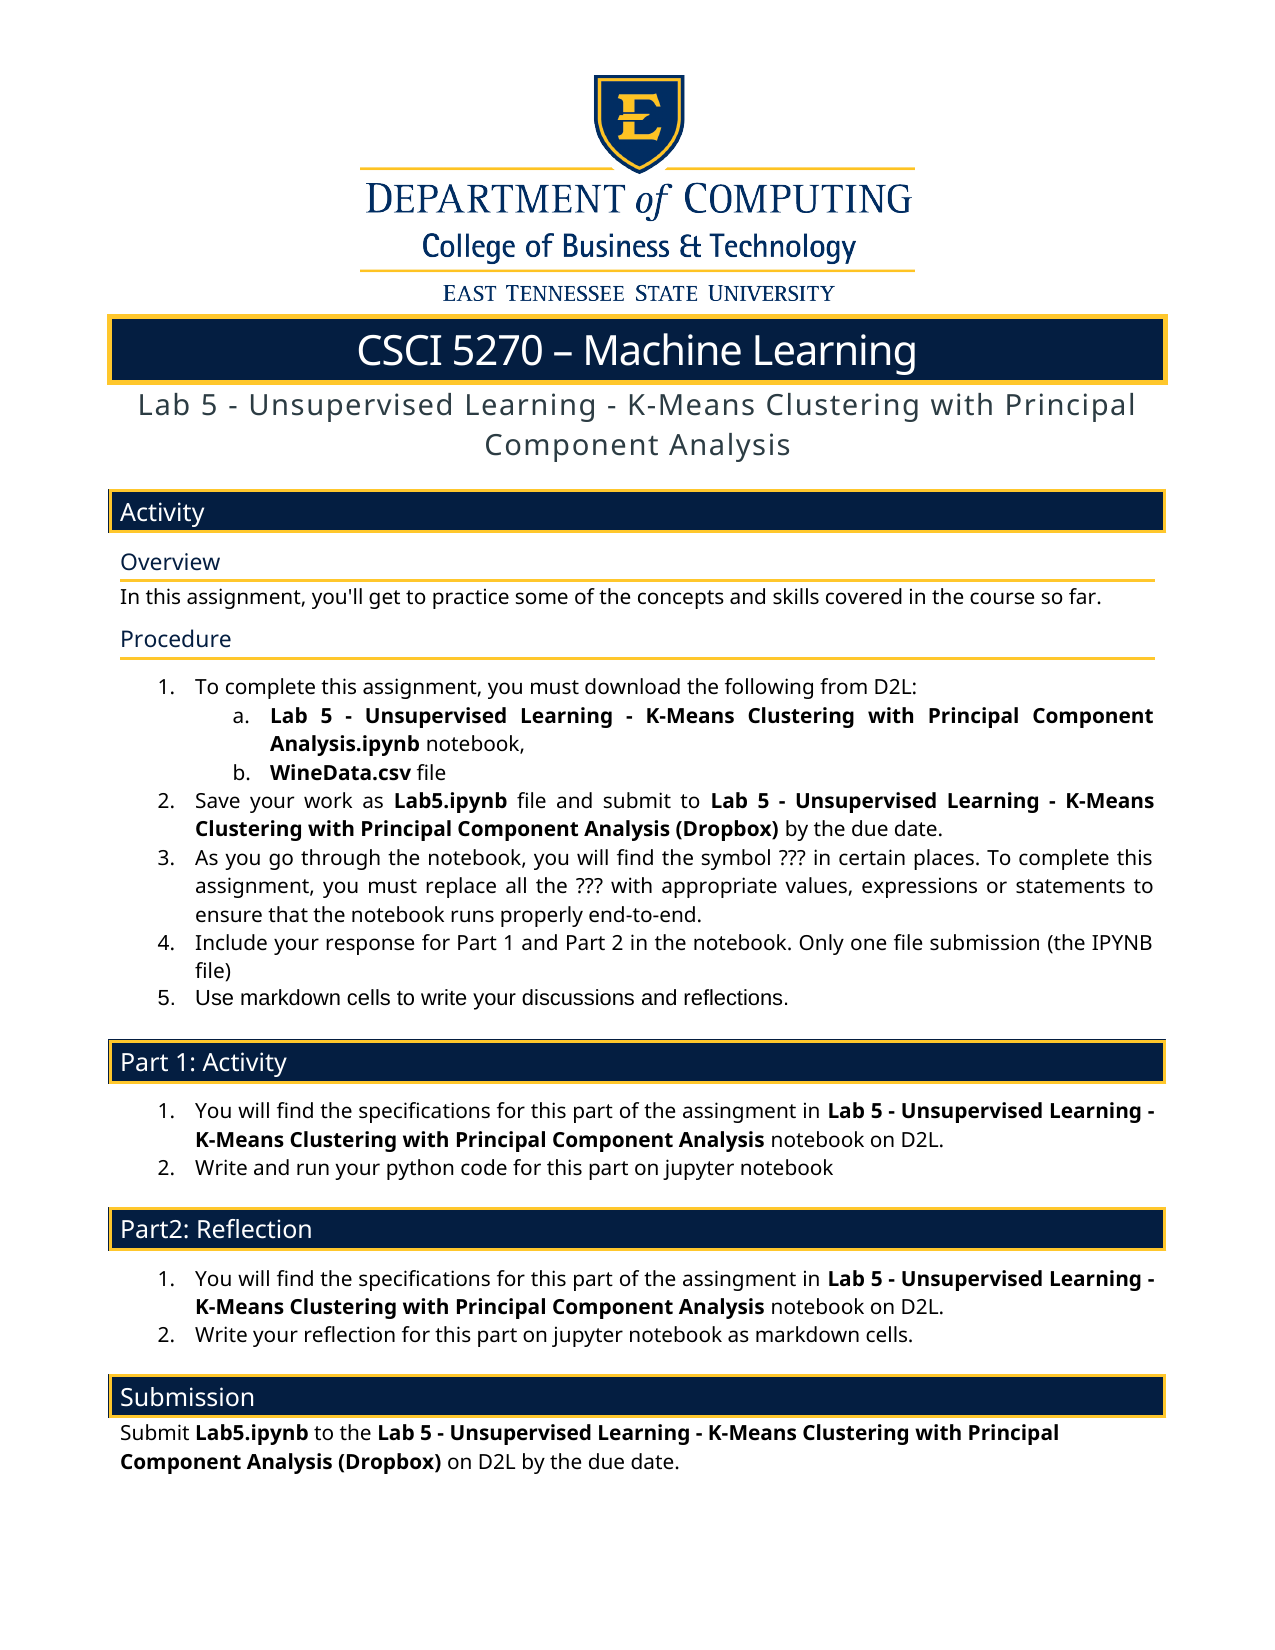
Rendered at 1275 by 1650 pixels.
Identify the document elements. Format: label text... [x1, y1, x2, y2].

picture [360, 75, 915, 301]
list WineData.csv file [232, 758, 1155, 786]
subtitle Part2: Reflection [112, 1210, 1163, 1248]
list To complete this assignment, you must download the following from D2L: [157, 672, 1155, 701]
subtitle Overview [120, 546, 1155, 579]
list You will find the specifications for this part of the assingment in Lab 5 - Unsupervised Learning - K-Means Clustering with Principal Component Analysis notebook on D2L. [157, 1096, 1155, 1153]
subtitle Lab 5 - Unsupervised Learning - K-Means Clustering with Principal Component Analysis [120, 385, 1155, 464]
title CSCI 5270 – Machine Learning [112, 319, 1163, 380]
list Use markdown cells to write your discussions and reflections. [157, 985, 1155, 1010]
text Part 1: Activity [112, 1043, 1163, 1081]
subtitle Submission [112, 1377, 1163, 1415]
subtitle Procedure [120, 623, 1155, 657]
list Include your response for Part 1 and Part 2 in the notebook. Only one file submission (the IPYNB file) [157, 928, 1155, 985]
subtitle Activity [112, 492, 1163, 530]
list Lab 5 - Unsupervised Learning - K-Means Clustering with Principal Component Analysis.ipynb notebook, [232, 701, 1155, 758]
list Save your work as Lab5.ipynb file and submit to Lab 5 - Unsupervised Learning - K-Means Clustering with Principal Component Analysis (Dropbox) by the due date. [157, 786, 1155, 843]
text Submit Lab5.ipynb to the Lab 5 - Unsupervised Learning - K-Means Clustering with Principal Component Analysis (Dropbox) on D2L by the due date. [120, 1418, 1155, 1475]
list You will find the specifications for this part of the assingment in Lab 5 - Unsupervised Learning - K-Means Clustering with Principal Component Analysis notebook on D2L. [157, 1264, 1155, 1321]
list Write and run your python code for this part on jupyter notebook [157, 1153, 1155, 1182]
list As you go through the notebook, you will find the symbol ??? in certain places. To complete this assignment, you must replace all the ??? with appropriate values, expressions or statements to ensure that the notebook runs properly end-to-end. [157, 843, 1155, 928]
text In this assignment, you'll get to practice some of the concepts and skills covered in the course so far. [120, 582, 1155, 611]
list Write your reflection for this part on jupyter notebook as markdown cells. [157, 1321, 1155, 1349]
